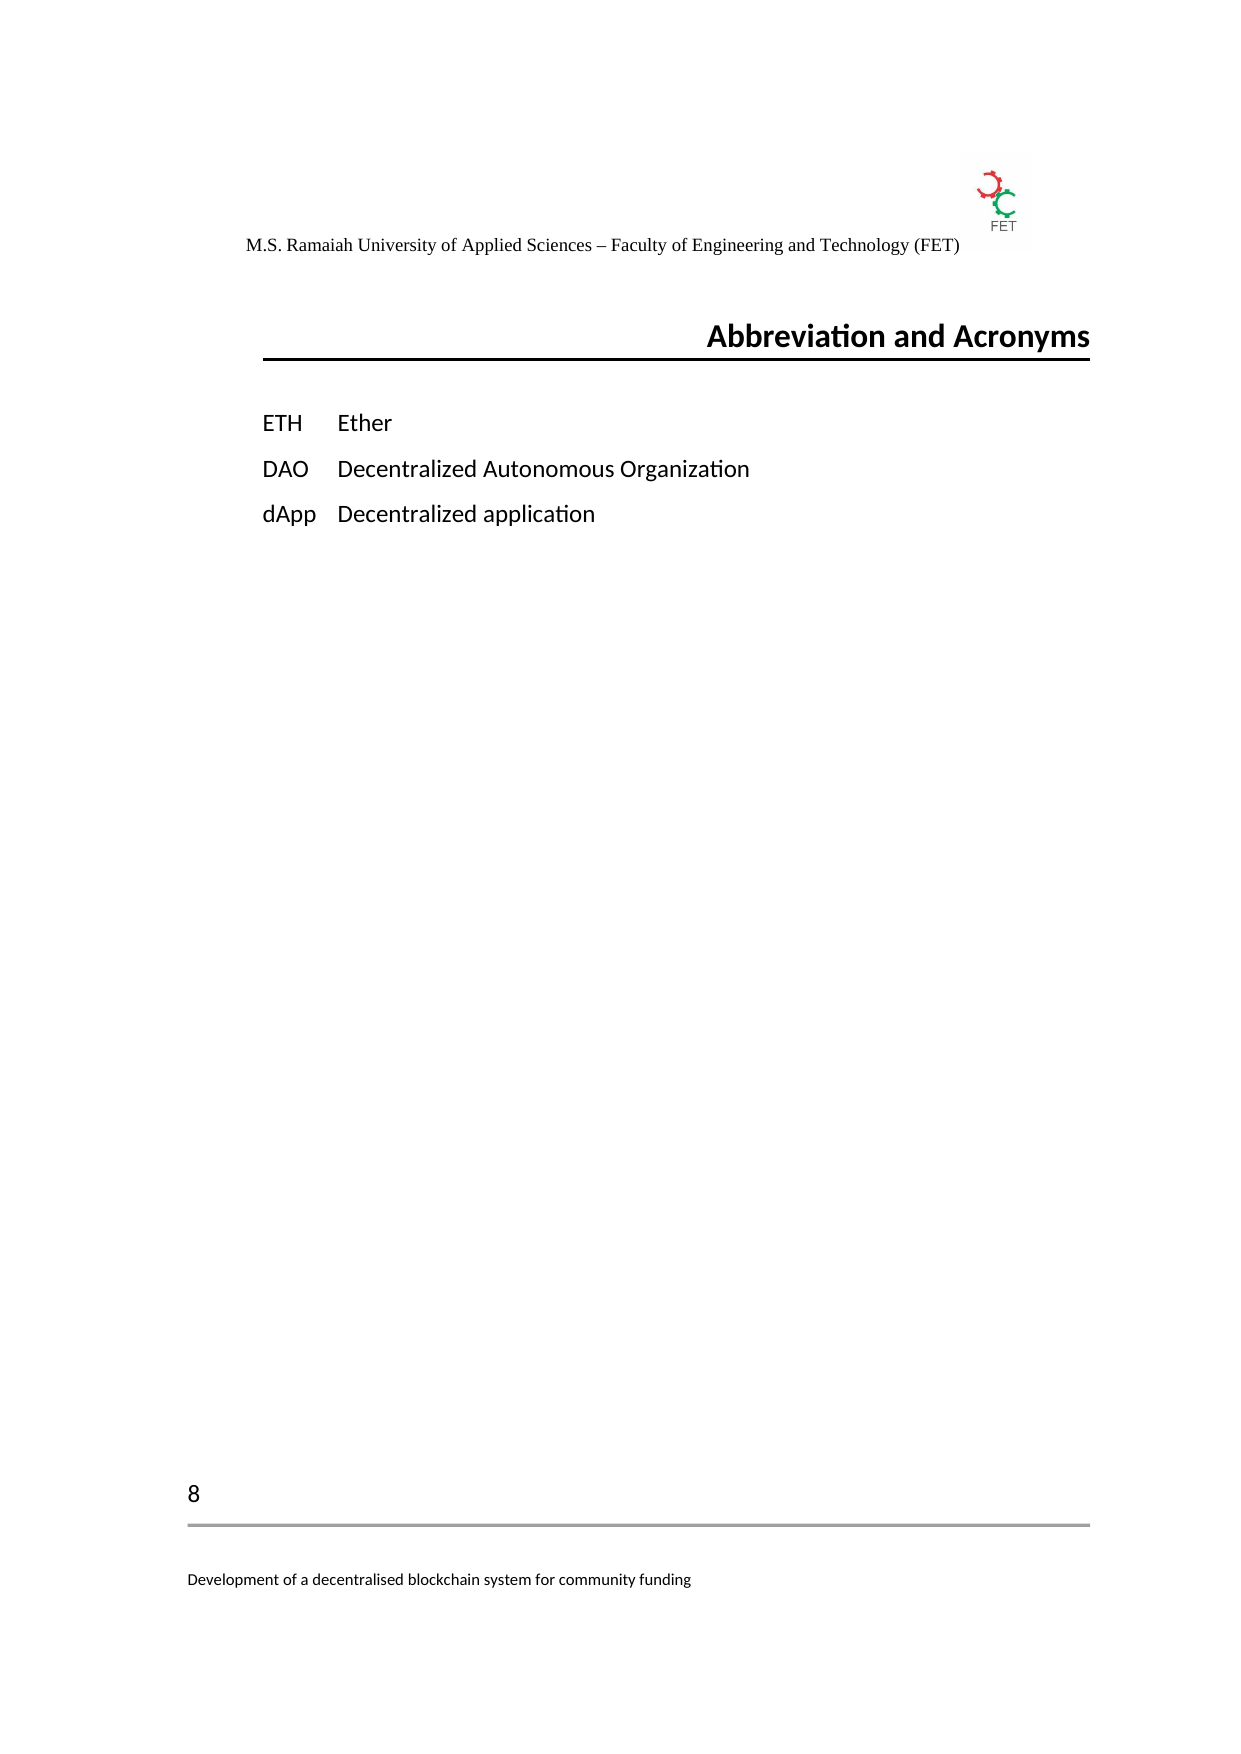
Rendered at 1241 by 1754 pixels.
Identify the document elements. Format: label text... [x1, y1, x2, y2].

text dApp Decentralized application [187, 498, 1090, 529]
subtitle Abbreviation and Acronyms [262, 315, 1090, 361]
text ETH Ether [187, 407, 1090, 438]
picture [960, 150, 1033, 252]
text DAO Decentralized Autonomous Organization [187, 453, 1090, 483]
